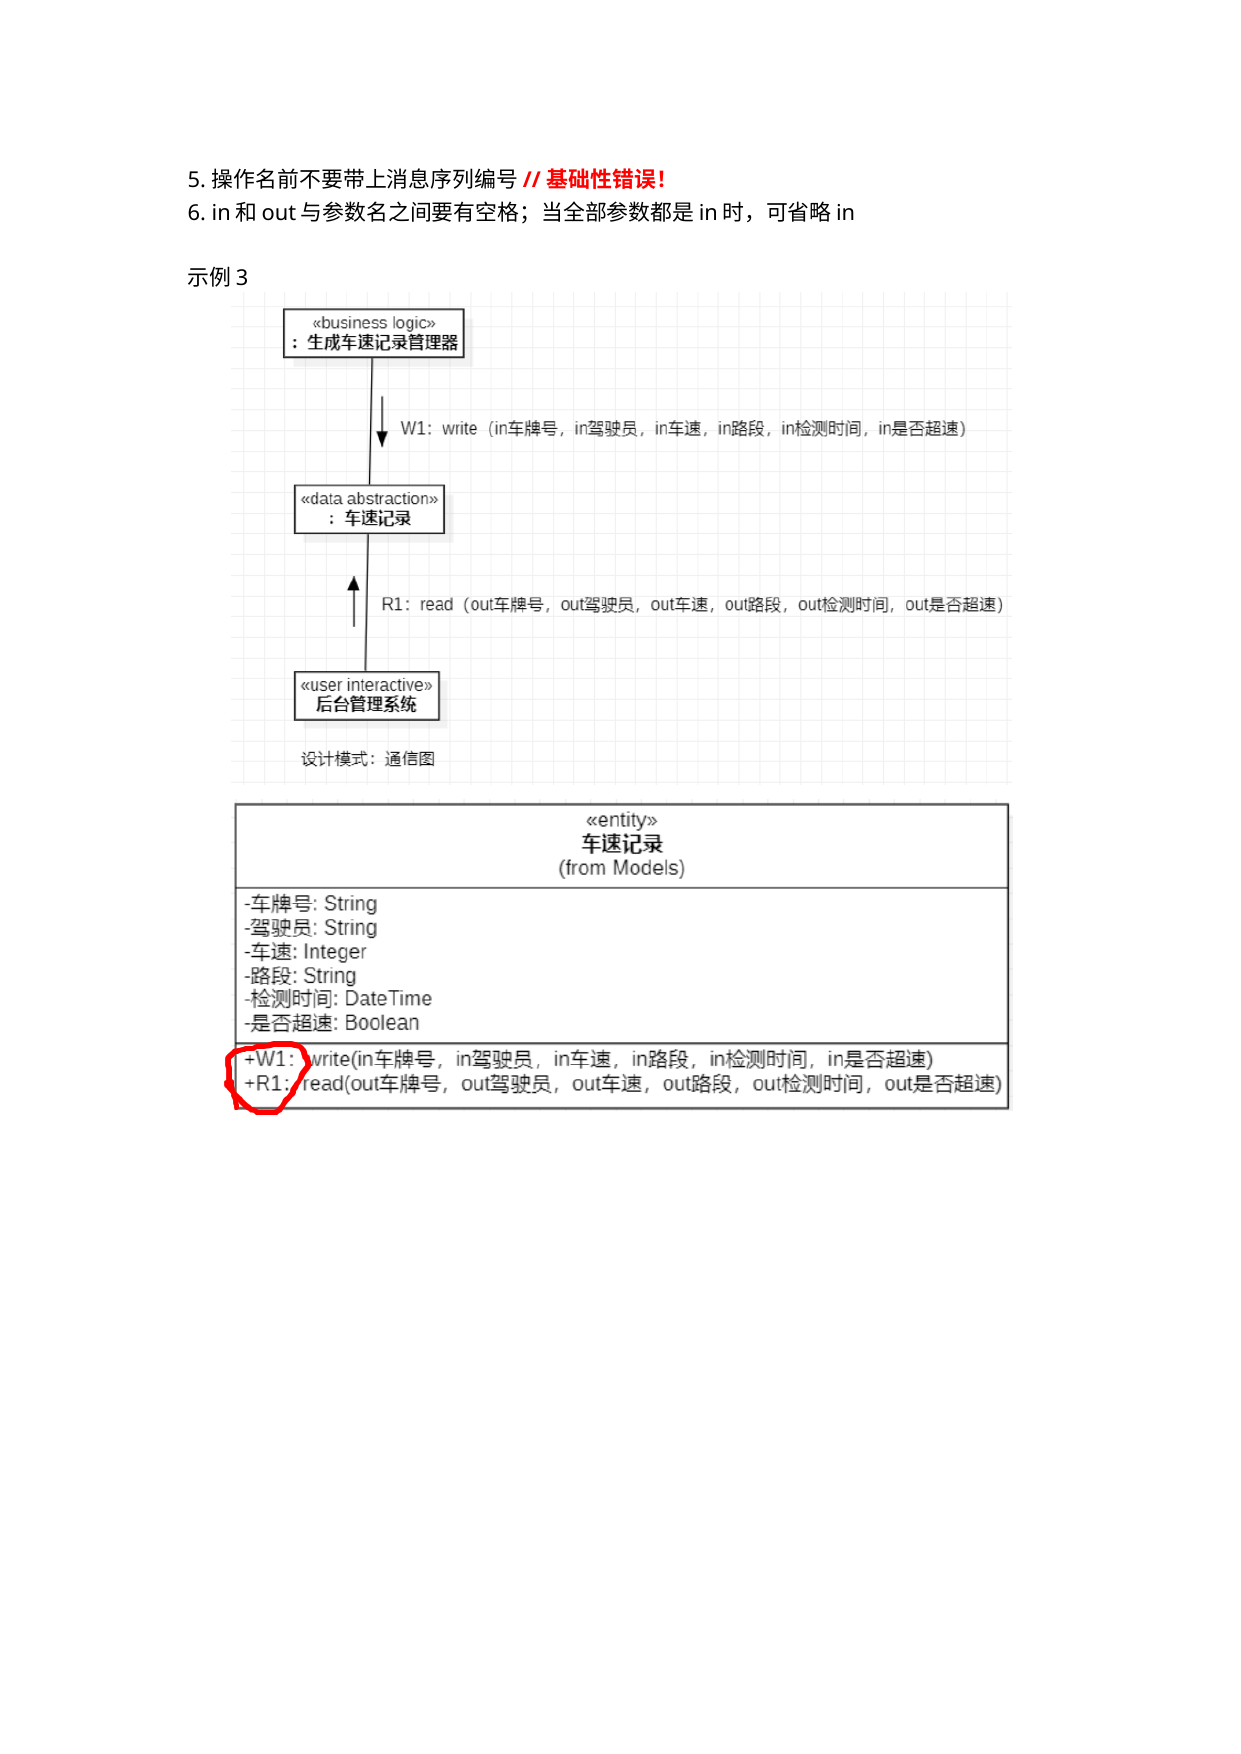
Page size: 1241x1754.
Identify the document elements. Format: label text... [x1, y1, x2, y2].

text 6. in和out与参数名之间要有空格；当全部参数都是in时，可省略in [187, 194, 1053, 227]
text 示例3 [187, 259, 1053, 292]
text 5. 操作名前不要带上消息序列编号 // 基础性错误！ [187, 162, 1053, 194]
